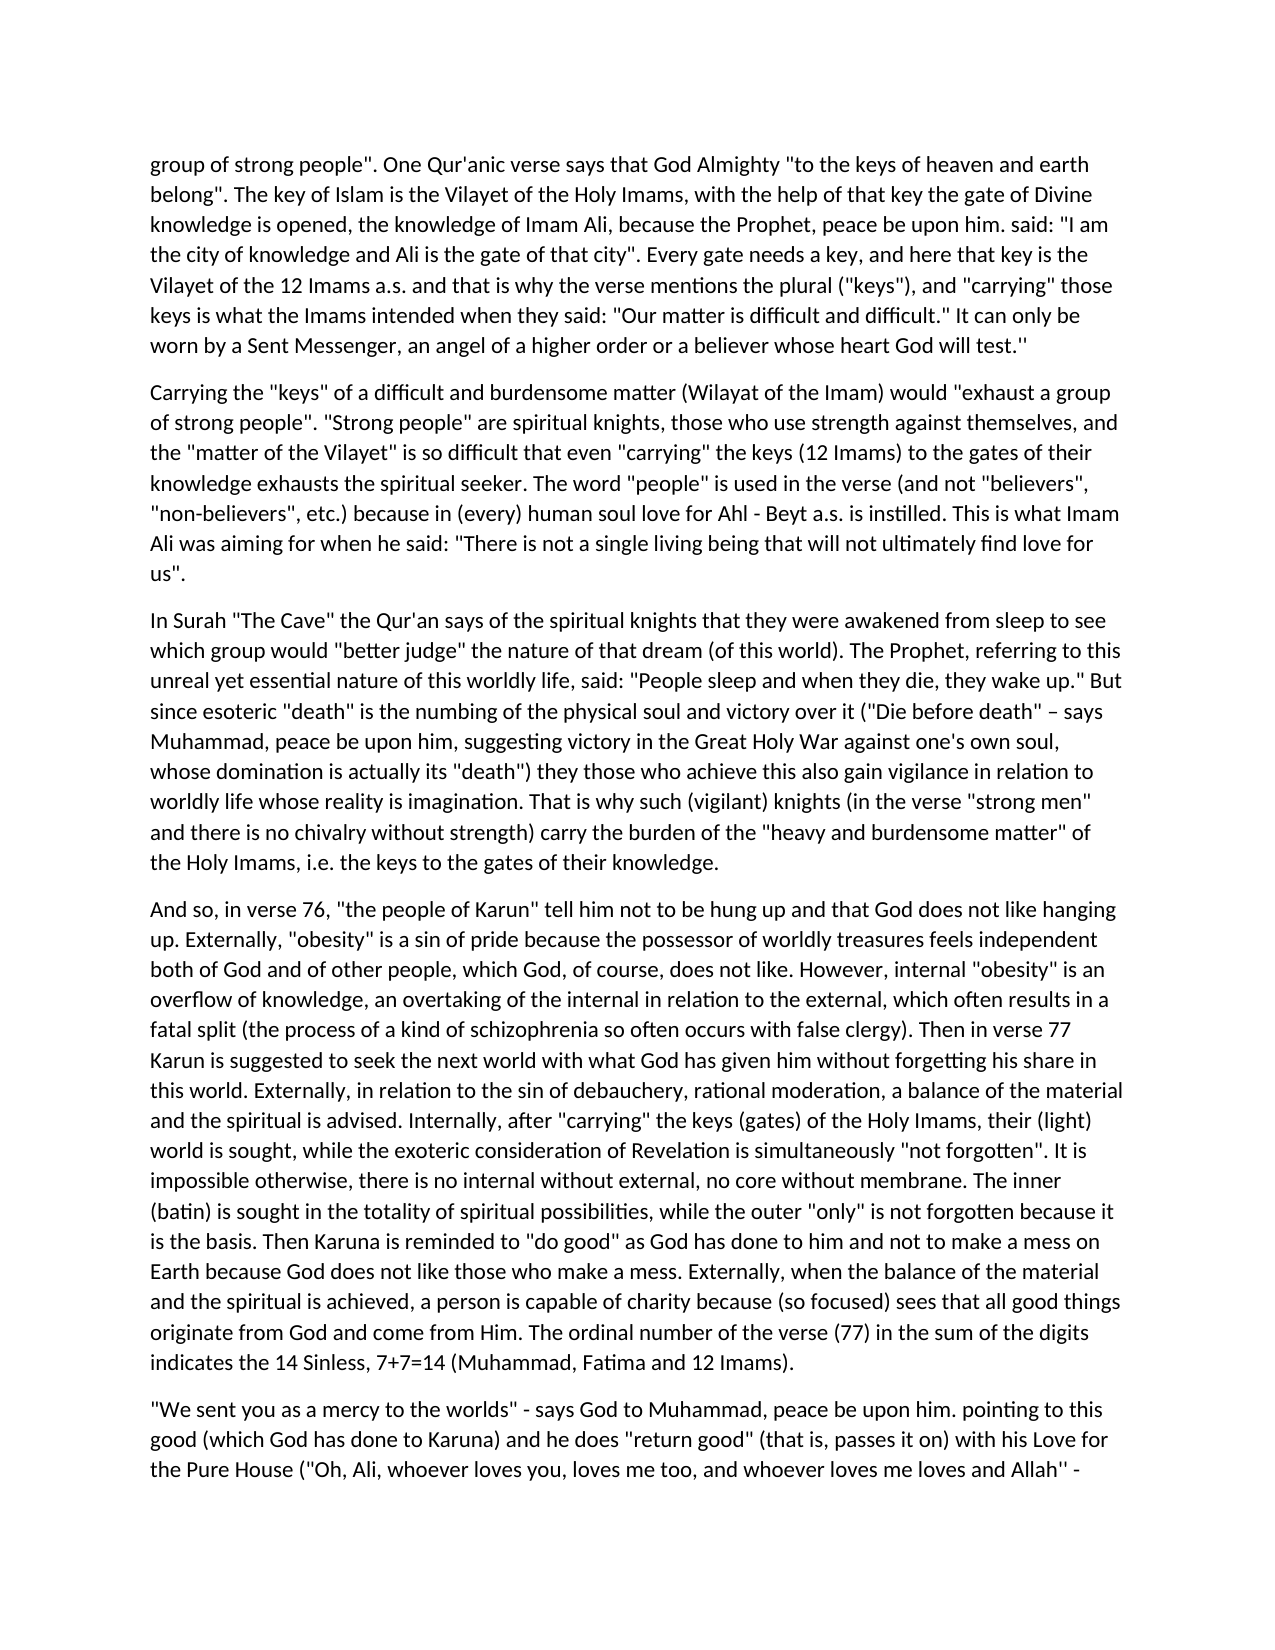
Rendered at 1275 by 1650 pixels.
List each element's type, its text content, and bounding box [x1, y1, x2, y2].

text Carrying the "keys" of a difficult and burdensome matter (Wilayat of the Imam) would "exhaust a group of strong people". "Strong people" are spiritual knights, those who use strength against themselves, and the "matter of the Vilayet" is so difficult that even "carrying" the keys (12 Imams) to the gates of their knowledge exhausts the spiritual seeker. The word "people" is used in the verse (and not "believers", "non-believers", etc.) because in (every) human soul love for Ahl - Beyt a.s. is instilled. This is what Imam Ali was aiming for when he said: "There is not a single living being that will not ultimately find love for us". [150, 378, 1125, 587]
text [150, 1395, 1125, 1483]
text In Surah "The Cave" the Qur'an says of the spiritual knights that they were awakened from sleep to see which group would "better judge" the nature of that dream (of this world). The Prophet, referring to this unreal yet essential nature of this worldly life, said: "People sleep and when they die, they wake up." But since esoteric "death" is the numbing of the physical soul and victory over it ("Die before death" – says Muhammad, peace be upon him, suggesting victory in the Great Holy War against one's own soul, whose domination is actually its "death") they those who achieve this also gain vigilance in relation to worldly life whose reality is imagination. That is why such (vigilant) knights (in the verse "strong men" and there is no chivalry without strength) carry the burden of the "heavy and burdensome matter" of the Holy Imams, i.e. the keys to the gates of their knowledge. [150, 606, 1125, 876]
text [150, 150, 1125, 359]
text And so, in verse 76, "the people of Karun" tell him not to be hung up and that God does not like hanging up. Externally, "obesity" is a sin of pride because the possessor of worldly treasures feels independent both of God and of other people, which God, of course, does not like. However, internal "obesity" is an overflow of knowledge, an overtaking of the internal in relation to the external, which often results in a fatal split (the process of a kind of schizophrenia so often occurs with false clergy). Then in verse 77 Karun is suggested to seek the next world with what God has given him without forgetting his share in this world. Externally, in relation to the sin of debauchery, rational moderation, a balance of the material and the spiritual is advised. Internally, after "carrying" the keys (gates) of the Holy Imams, their (light) world is sought, while the exoteric consideration of Revelation is simultaneously "not forgotten". It is impossible otherwise, there is no internal without external, no core without membrane. The inner (batin) is sought in the totality of spiritual possibilities, while the outer "only" is not forgotten because it is the basis. Then Karuna is reminded to "do good" as God has done to him and not to make a mess on Earth because God does not like those who make a mess. Externally, when the balance of the material and the spiritual is achieved, a person is capable of charity because (so focused) sees that all good things originate from God and come from Him. The ordinal number of the verse (77) in the sum of the digits indicates the 14 Sinless, 7+7=14 (Muhammad, Fatima and 12 Imams). [150, 895, 1125, 1376]
